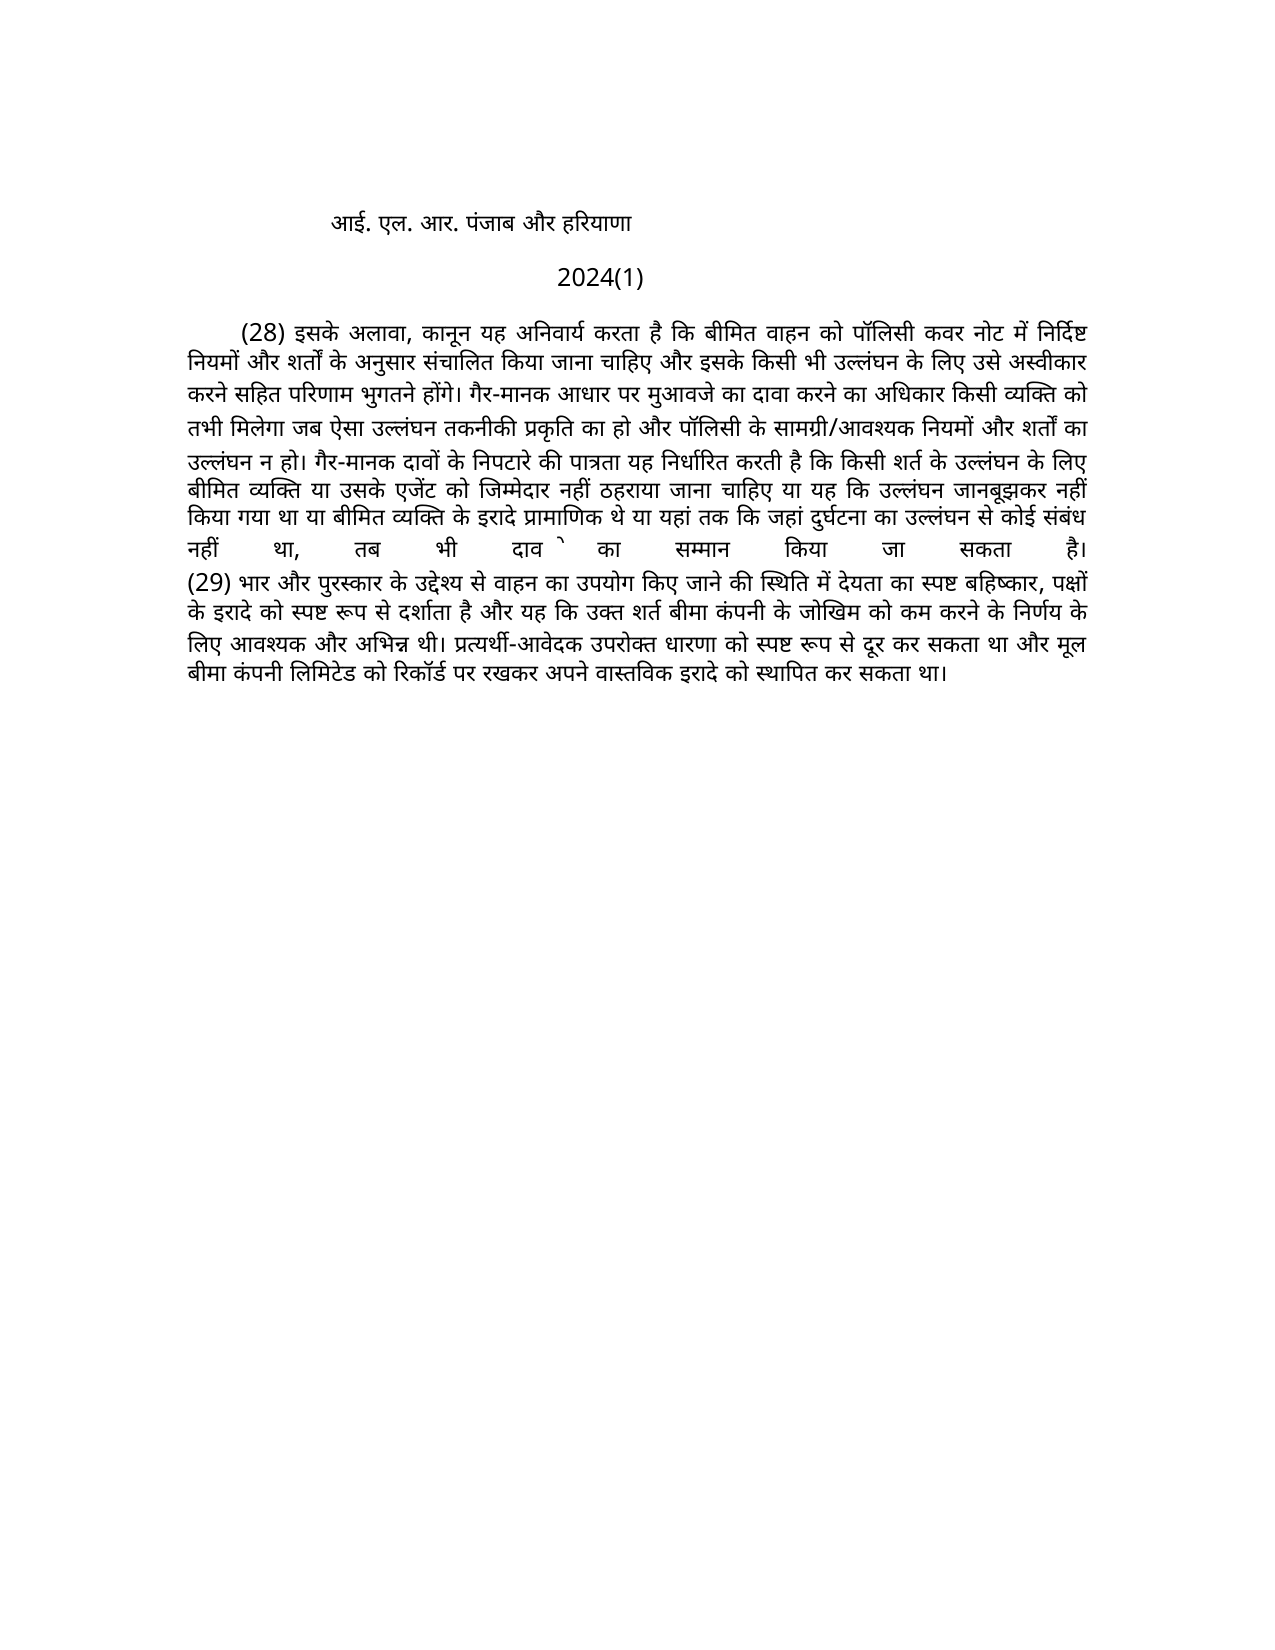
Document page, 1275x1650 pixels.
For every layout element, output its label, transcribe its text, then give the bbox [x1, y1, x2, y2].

text 2024(1) [187, 260, 1087, 294]
text (28) इसके अलावा, कानून यह अनिवार्य करता है कि बीमित वाहन को पॉलिसी कवर नोट में निर्दिष्ट नियमों और शर्तों के अनुसार संचालित किया जाना चाहिए और इसके किसी भी उल्लंघन के लिए उसे अस्वीकार करने सहित परिणाम भुगतने होंगे। गैर-मानक आधार पर मुआवजे का दावा करने का अधिकार किसी व्यक्ति को तभी मिलेगा जब ऐसा उल्लंघन तकनीकी प्रकृति का हो और पॉलिसी के सामग्री/आवश्यक नियमों और शर्तों का उल्लंघन न हो। गैर-मानक दावों के निपटारे की पात्रता यह निर्धारित करती है कि किसी शर्त के उल्लंघन के लिए बीमित व्यक्ति या उसके एजेंट को जिम्मेदार नहीं ठहराया जाना चाहिए या यह कि उल्लंघन जानबूझकर नहीं किया गया था या बीमित व्यक्ति के इरादे प्रामाणिक थे या यहां तक कि जहां दुर्घटना का उल्लंघन से कोई संबंध नहीं था, तब भी दावे का सम्मान किया जा सकता है। (29) भार और पुरस्कार के उद्देश्य से वाहन का उपयोग किए जाने की स्थिति में देयता का स्पष्ट बहिष्कार, पक्षों के इरादे को स्पष्ट रूप से दर्शाता है और यह कि उक्त शर्त बीमा कंपनी के जोखिम को कम करने के निर्णय के लिए आवश्यक और अभिन्न थी। प्रत्यर्थी-आवेदक उपरोक्त धारणा को स्पष्ट रूप से दूर कर सकता था और मूल बीमा कंपनी लिमिटेड को रिकॉर्ड पर रखकर अपने वास्तविक इरादे को स्थापित कर सकता था। [187, 315, 1087, 686]
text आई. एल. आर. पंजाब और हरियाणा [187, 205, 1087, 239]
